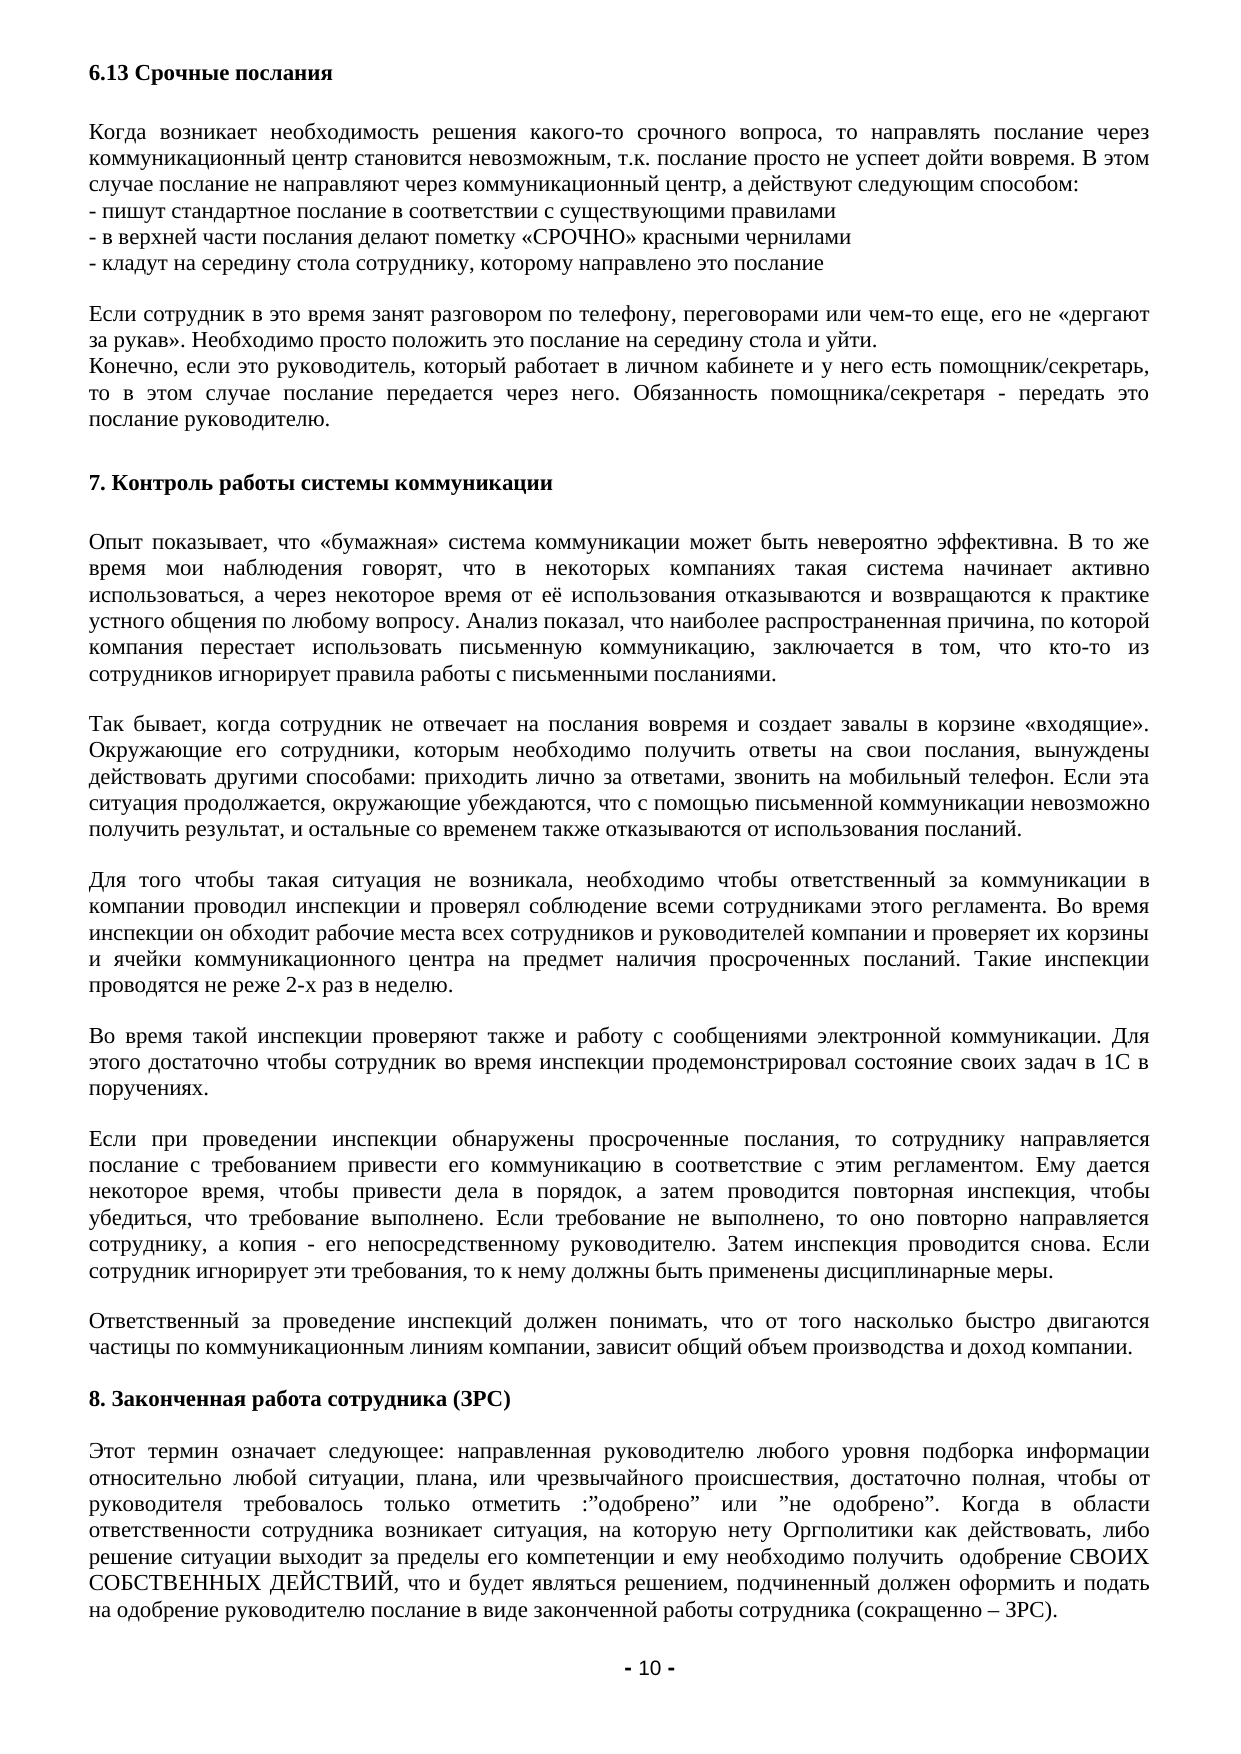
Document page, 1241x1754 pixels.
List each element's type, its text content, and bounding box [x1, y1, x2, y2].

text Опыт показывает, что «бумажная» система коммуникации может быть невероятно эффективна. В то же время мои наблюдения говорят, что в некоторых компаниях такая система начинает активно использоваться, а через некоторое время от её использования отказываются и возвращаются к практике устного общения по любому вопросу. Анализ показал, что наиболее распространенная причина, по которой компания перестает использовать письменную коммуникацию, заключается в том, что кто-то из сотрудников игнорирует правила работы с письменными посланиями. [88, 528, 1152, 686]
text Так бывает, когда сотрудник не отвечает на послания вовремя и создает завалы в корзине «входящие». Окружающие его сотрудники, которым необходимо получить ответы на свои послания, вынуждены действовать другими способами: приходить лично за ответами, звонить на мобильный телефон. Если эта ситуация продолжается, окружающие убеждаются, что с помощью письменной коммуникации невозможно получить результат, и остальные со временем также отказываются от использования посланий. [88, 710, 1152, 842]
text Ответственный за проведение инспекций должен понимать, что от того насколько быстро двигаются частицы по коммуникационным линиям компании, зависит общий объем производства и доход компании. [88, 1307, 1152, 1360]
text Во время такой инспекции проверяют также и работу с сообщениями электронной коммуникации. Для этого достаточно чтобы сотрудник во время инспекции продемонстрировал состояние своих задач в 1С в поручениях. [88, 1022, 1152, 1101]
text Если при проведении инспекции обнаружены просроченные послания, то сотруднику направляется послание с требованием привести его коммуникацию в соответствие с этим регламентом. Ему дается некоторое время, чтобы привести дела в порядок, а затем проводится повторная инспекция, чтобы убедиться, что требование выполнено. Если требование не выполнено, то оно повторно направляется сотруднику, а копия - его непосредственному руководителю. Затем инспекция проводится снова. Если сотрудник игнорирует эти требования, то к нему должны быть применены дисциплинарные меры. [88, 1125, 1152, 1283]
text Если сотрудник в это время занят разговором по телефону, переговорами или чем-то еще, его не «дергают за рукав». Необходимо просто положить это послание на середину стола и уйти. [88, 300, 1152, 353]
text 8. Законченная работа сотрудника (ЗРС) [88, 1385, 1152, 1411]
text Когда возникает необходимость решения какого-то срочного вопроса, то направлять послание через коммуникационный центр становится невозможным, т.к. послание просто не успеет дойти вовремя. В этом случае послание не направляют через коммуникационный центр, а действуют следующим способом: [88, 118, 1152, 197]
text - в верхней части послания делают пометку «СРОЧНО» красными чернилами [88, 223, 1152, 249]
subtitle 7. Контроль работы системы коммуникации [88, 469, 1152, 496]
text - пишут стандартное послание в соответствии с существующими правилами [88, 197, 1152, 223]
subtitle 6.13 Срочные послания [88, 59, 1152, 85]
text Конечно, если это руководитель, который работает в личном кабинете и у него есть помощник/секретарь, то в этом случае послание передается через него. Обязанность помощника/секретаря - передать это послание руководителю. [88, 353, 1152, 432]
text Для того чтобы такая ситуация не возникала, необходимо чтобы ответственный за коммуникации в компании проводил инспекции и проверял соблюдение всеми сотрудниками этого регламента. Во время инспекции он обходит рабочие места всех сотрудников и руководителей компании и проверяет их корзины и ячейки коммуникационного центра на предмет наличия просроченных посланий. Такие инспекции проводятся не реже 2-х раз в неделю. [88, 866, 1152, 998]
text Этот термин означает следующее: направленная руководителю любого уровня подборка информации относительно любой ситуации, плана, или чрезвычайного происшествия, достаточно полная, чтобы от руководителя требовалось только отметить :”одобрено” или ”не одобрено”. Когда в области ответственности сотрудника возникает ситуация, на которую нету Оргполитики как действовать, либо решение ситуации выходит за пределы его компетенции и ему необходимо получить одобрение СВОИХ СОБСТВЕННЫХ ДЕЙСТВИЙ, что и будет являться решением, подчиненный должен оформить и подать на одобрение руководителю послание в виде законченной работы сотрудника (сокращенно – ЗРС). [88, 1437, 1152, 1622]
text - кладут на середину стола сотруднику, которому направлено это послание [88, 249, 1152, 276]
